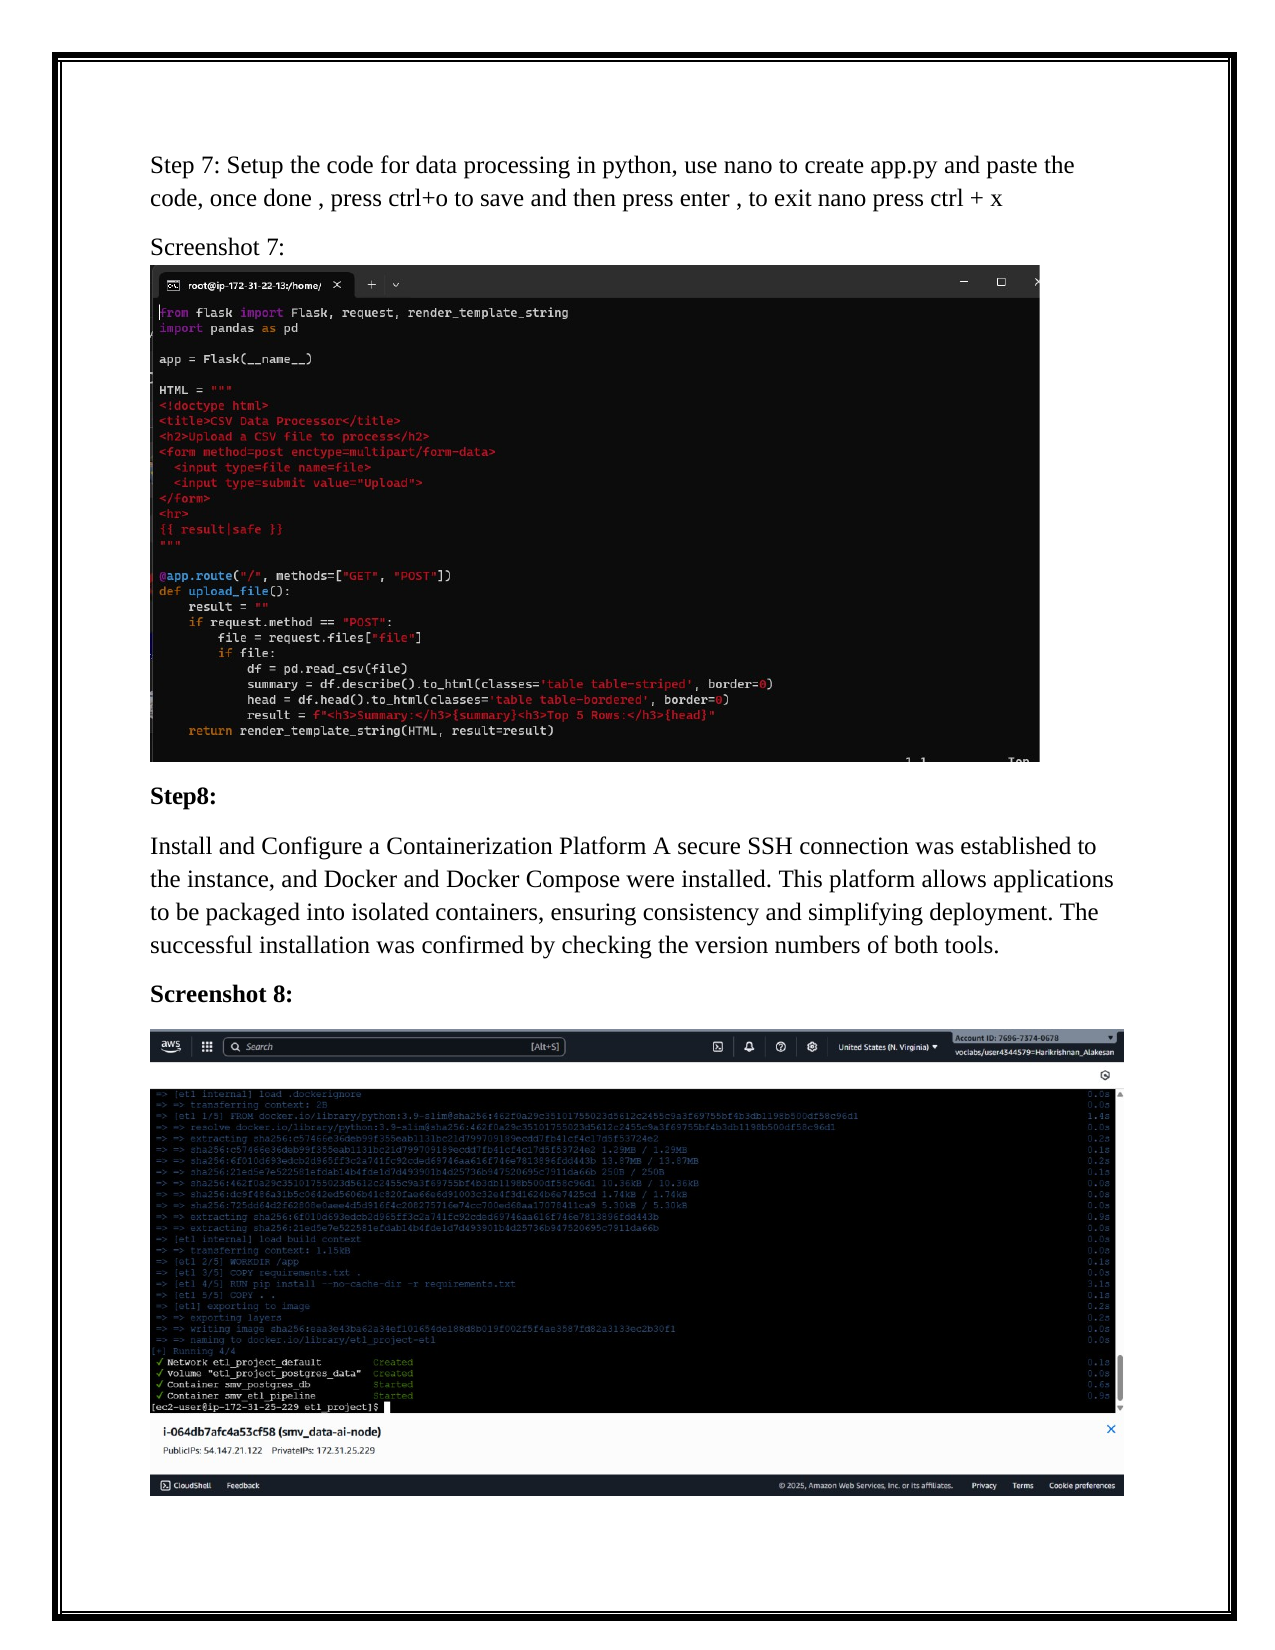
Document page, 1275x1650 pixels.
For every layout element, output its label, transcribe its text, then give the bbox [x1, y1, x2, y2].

text the instance, and Docker and Docker Compose were installed. This platform allows applications to be packaged into isolated containers, ensuring consistency and simplifying deployment. The successful installation was confirmed by checking the version numbers of both tools. [150, 864, 1120, 959]
text Step 7: Setup the code for data processing in python, use nano to create app.py and paste the code, once done , press ctrl+o to save and then press enter , to exit nano press ctrl + x [150, 150, 1120, 212]
picture [150, 265, 1040, 281]
text Install and Configure a Containerization Platform A secure SSH connection was established to [150, 831, 1228, 859]
text Screenshot 7: [150, 232, 1228, 261]
subtitle Step8: [150, 281, 1228, 809]
subtitle Screenshot 8: [150, 979, 1228, 1008]
picture [150, 1029, 1124, 1496]
